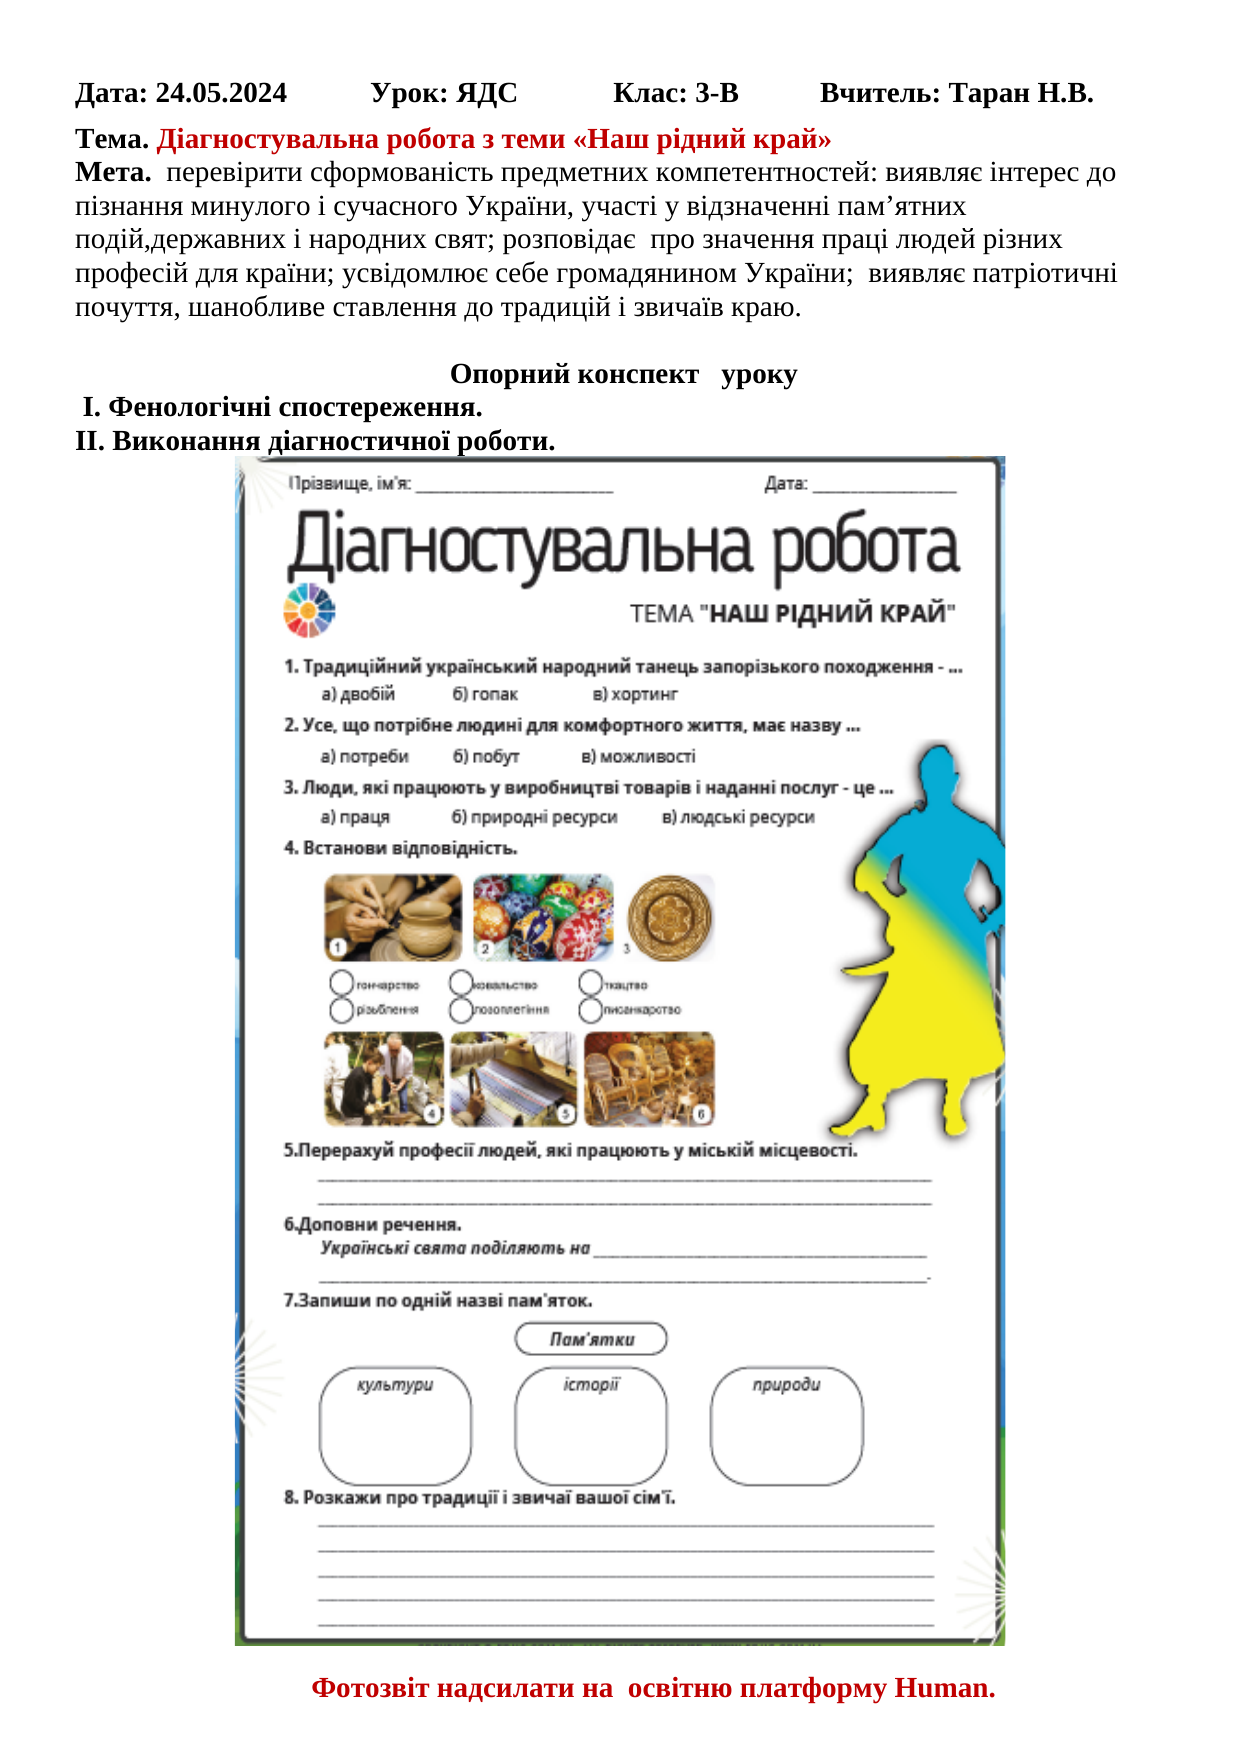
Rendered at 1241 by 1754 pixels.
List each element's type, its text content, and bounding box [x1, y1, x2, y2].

text ІІ. Виконання діагностичної роботи. [75, 423, 1165, 456]
text Мета. перевірити сформованість предметних компетентностей: виявляє інтерес до пізнання минулого і сучасного України, участі у відзначенні пам’ятних подій,державних і народних свят; розповідає про значення праці людей різних професій для країни; усвідомлює себе громадянином України; виявляє патріотичні почуття, шанобливе ставлення до традицій і звичаїв краю. [75, 154, 1165, 322]
picture [234, 456, 1006, 1646]
text Опорний конспект уроку [75, 356, 1165, 389]
list Фотозвіт надсилати на освітню платформу Human. [142, 1670, 1165, 1704]
text Дата: 24.05.2024 Урок: ЯДС Клас: 3-В Вчитель: Таран Н.В. [75, 75, 1165, 108]
text І. Фенологічні спостереження. [75, 389, 1165, 423]
picture [964, 860, 1001, 923]
text Тема. Діагностувальна робота з теми «Наш рідний край» [75, 121, 1165, 154]
